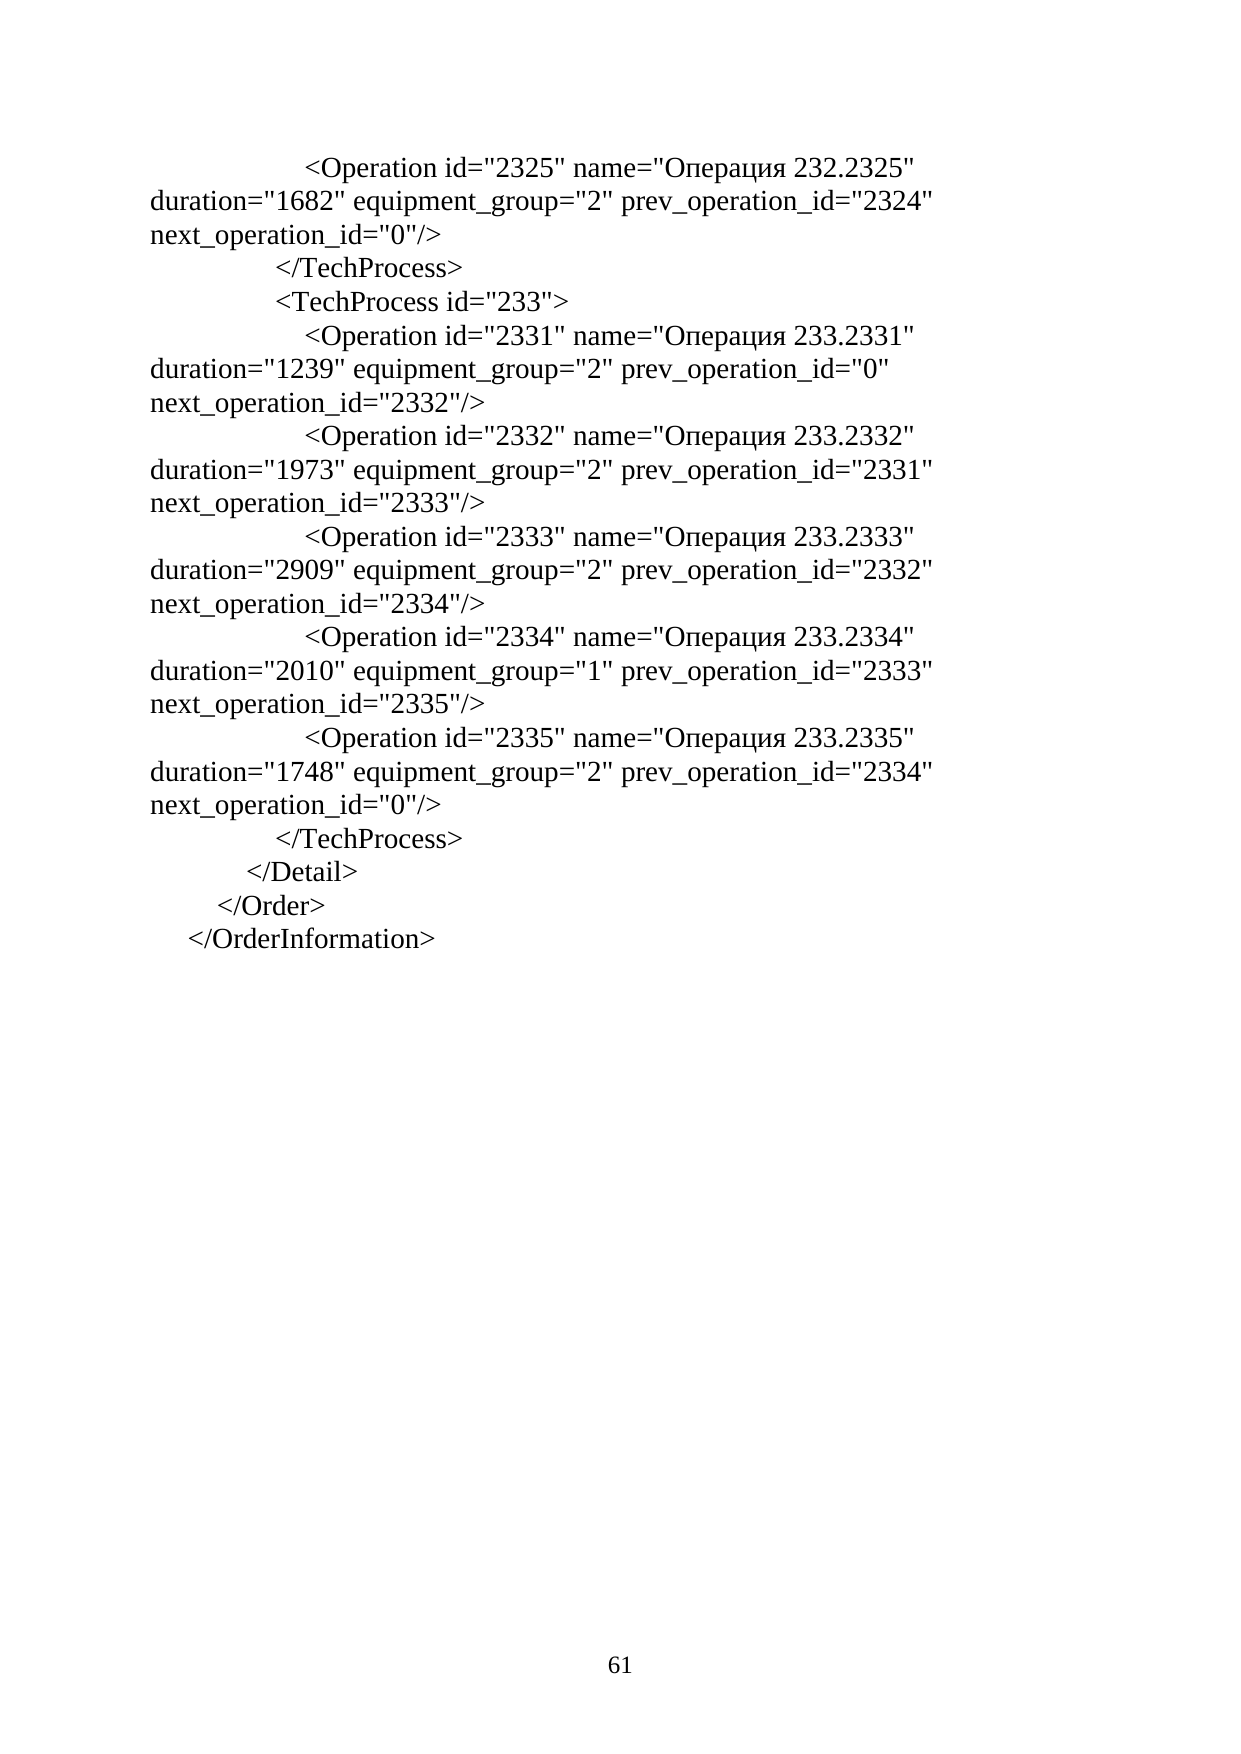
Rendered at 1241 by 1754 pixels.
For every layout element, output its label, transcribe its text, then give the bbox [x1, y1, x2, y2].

text </TechProcess> [150, 821, 1090, 854]
text </Detail> [150, 854, 1090, 888]
text <Operation id="2325" name="Операция 232.2325" duration="1682" equipment_group="2" prev_operation_id="2324" next_operation_id="0"/> [150, 150, 1090, 251]
text <Operation id="2334" name="Операция 233.2334" duration="2010" equipment_group="1" prev_operation_id="2333" next_operation_id="2335"/> [150, 619, 1090, 720]
text <Operation id="2332" name="Операция 233.2332" duration="1973" equipment_group="2" prev_operation_id="2331" next_operation_id="2333"/> [150, 418, 1090, 519]
text <Operation id="2333" name="Операция 233.2333" duration="2909" equipment_group="2" prev_operation_id="2332" next_operation_id="2334"/> [150, 519, 1090, 619]
text </TechProcess> [150, 251, 1090, 284]
text </Order> [150, 888, 1090, 921]
text </OrderInformation> [150, 921, 1090, 955]
text <TechProcess id="233"> [150, 284, 1090, 318]
text <Operation id="2335" name="Операция 233.2335" duration="1748" equipment_group="2" prev_operation_id="2334" next_operation_id="0"/> [150, 720, 1090, 821]
text <Operation id="2331" name="Операция 233.2331" duration="1239" equipment_group="2" prev_operation_id="0" next_operation_id="2332"/> [150, 318, 1090, 418]
